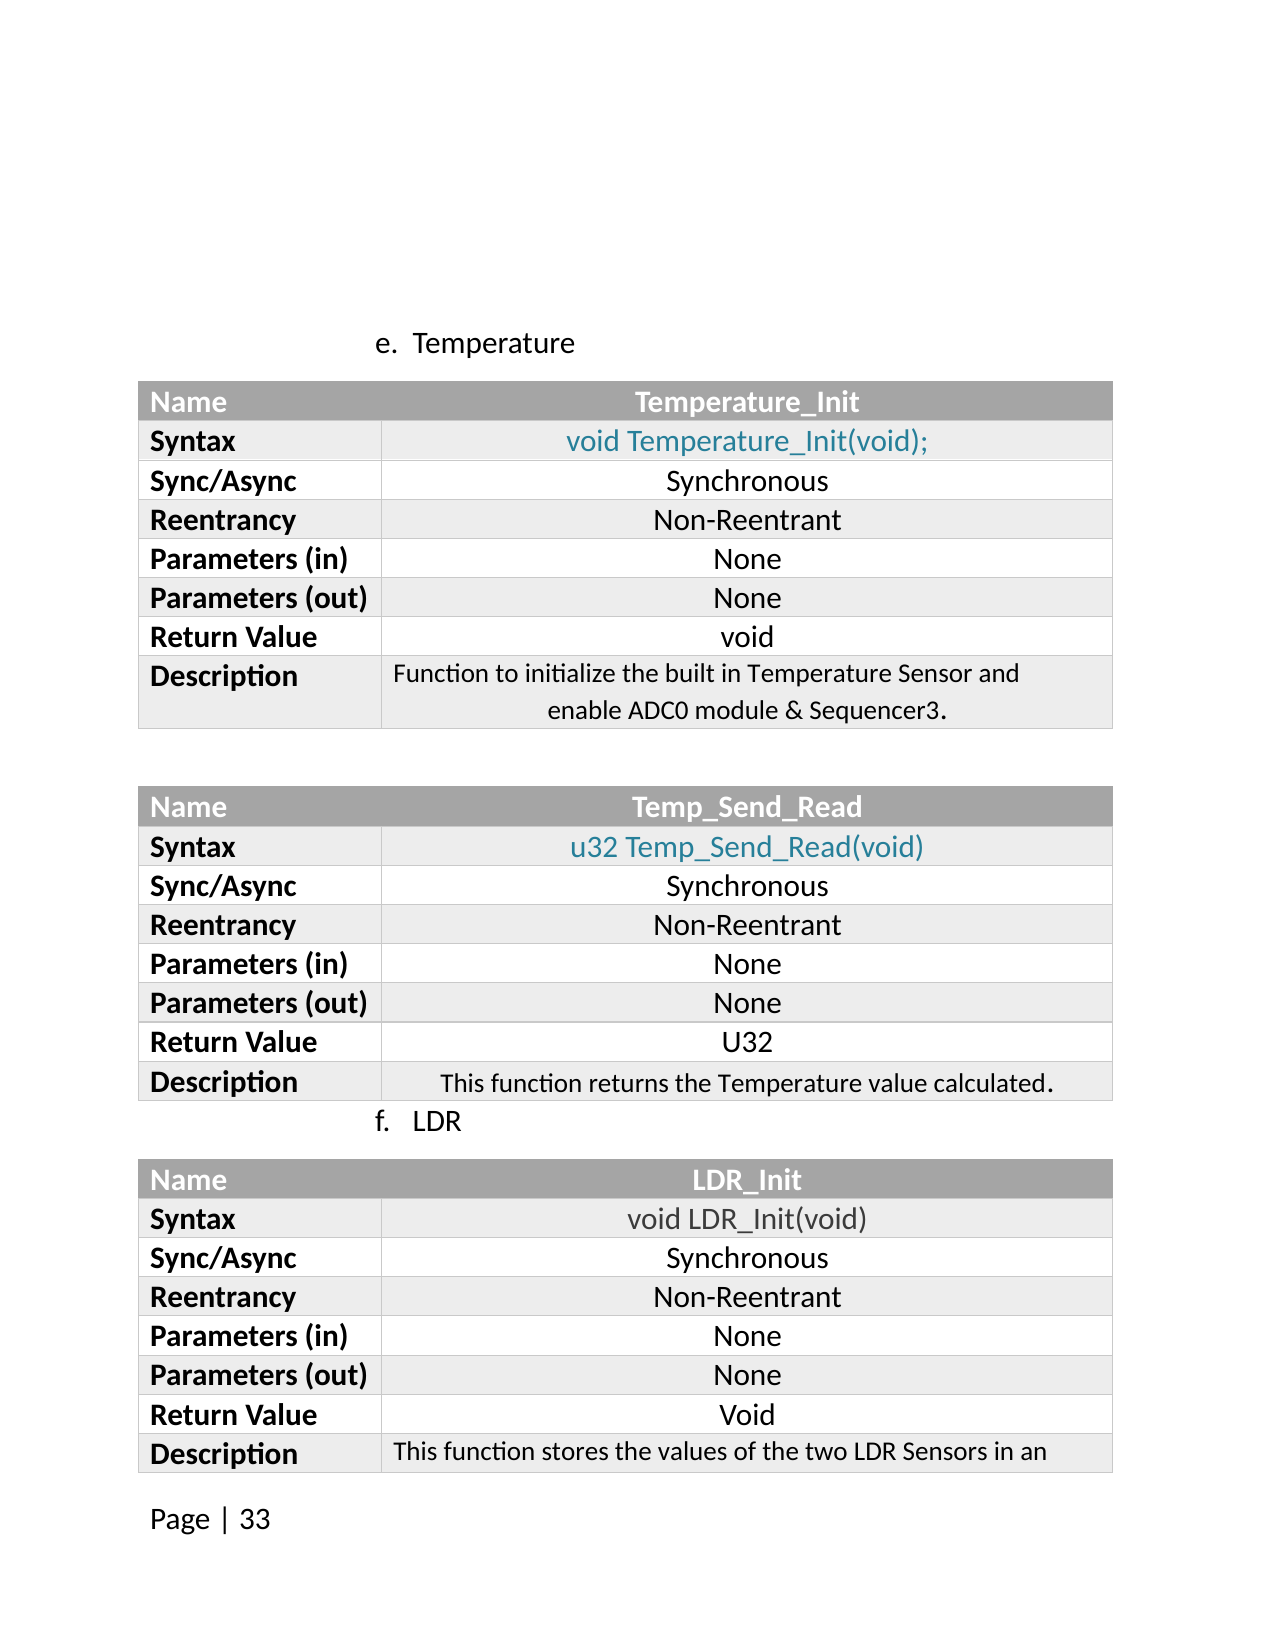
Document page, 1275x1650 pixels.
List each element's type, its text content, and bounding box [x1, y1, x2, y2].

list Temperature [375, 323, 1125, 362]
table_cell Synchronous [382, 1238, 1112, 1276]
table_header Name [139, 1160, 381, 1198]
table_cell void LDR_Init(void) [382, 1199, 1112, 1237]
list LDR [375, 1101, 1125, 1139]
table_cell None [382, 578, 1112, 616]
table_cell Description [139, 656, 381, 728]
table_cell Return Value [139, 1023, 381, 1061]
table_cell u32 Temp_Send_Read(void) [382, 827, 1112, 865]
table_cell U32 [382, 1023, 1112, 1061]
table_cell Description [139, 1434, 381, 1472]
table_header Temperature_Init [382, 382, 1112, 420]
table_header Name [139, 788, 381, 826]
table_cell Syntax [139, 1199, 381, 1237]
table_cell Reentrancy [139, 905, 381, 943]
table_cell None [382, 1356, 1112, 1394]
table_cell Reentrancy [139, 1277, 381, 1315]
table_cell Sync/Async [139, 1238, 381, 1276]
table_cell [382, 1434, 1112, 1472]
table_header Name [139, 382, 381, 420]
table_cell Parameters (in) [139, 944, 381, 982]
table_cell Non-Reentrant [382, 1277, 1112, 1315]
table_cell Parameters (out) [139, 1356, 381, 1394]
table_cell None [382, 944, 1112, 982]
table_cell Synchronous [382, 866, 1112, 904]
table_cell Function to initialize the built in Temperature Sensor and enable ADC0 module & Sequencer3. [382, 656, 1112, 728]
table_cell Non-Reentrant [382, 905, 1112, 943]
table_cell Non-Reentrant [382, 500, 1112, 538]
table_cell Void [382, 1395, 1112, 1433]
table_cell Parameters (out) [139, 578, 381, 616]
table_cell None [382, 539, 1112, 577]
table_cell Reentrancy [139, 500, 381, 538]
table_cell void [382, 617, 1112, 655]
table_header LDR_Init [382, 1160, 1112, 1198]
table_cell Return Value [139, 617, 381, 655]
table_cell This function returns the Temperature value calculated. [382, 1062, 1112, 1100]
table_cell Synchronous [382, 461, 1112, 499]
table_cell Parameters (in) [139, 539, 381, 577]
table_header Temp_Send_Read [382, 788, 1112, 826]
table_cell Syntax [139, 421, 381, 459]
table_cell None [382, 983, 1112, 1021]
table_cell void Temperature_Init(void); [382, 421, 1112, 459]
table_cell Sync/Async [139, 461, 381, 499]
table_cell Syntax [139, 827, 381, 865]
table_cell None [382, 1316, 1112, 1354]
table_cell Parameters (out) [139, 983, 381, 1021]
table_cell Description [139, 1062, 381, 1100]
table_cell Return Value [139, 1395, 381, 1433]
table_cell Sync/Async [139, 866, 381, 904]
table_cell Parameters (in) [139, 1316, 381, 1354]
